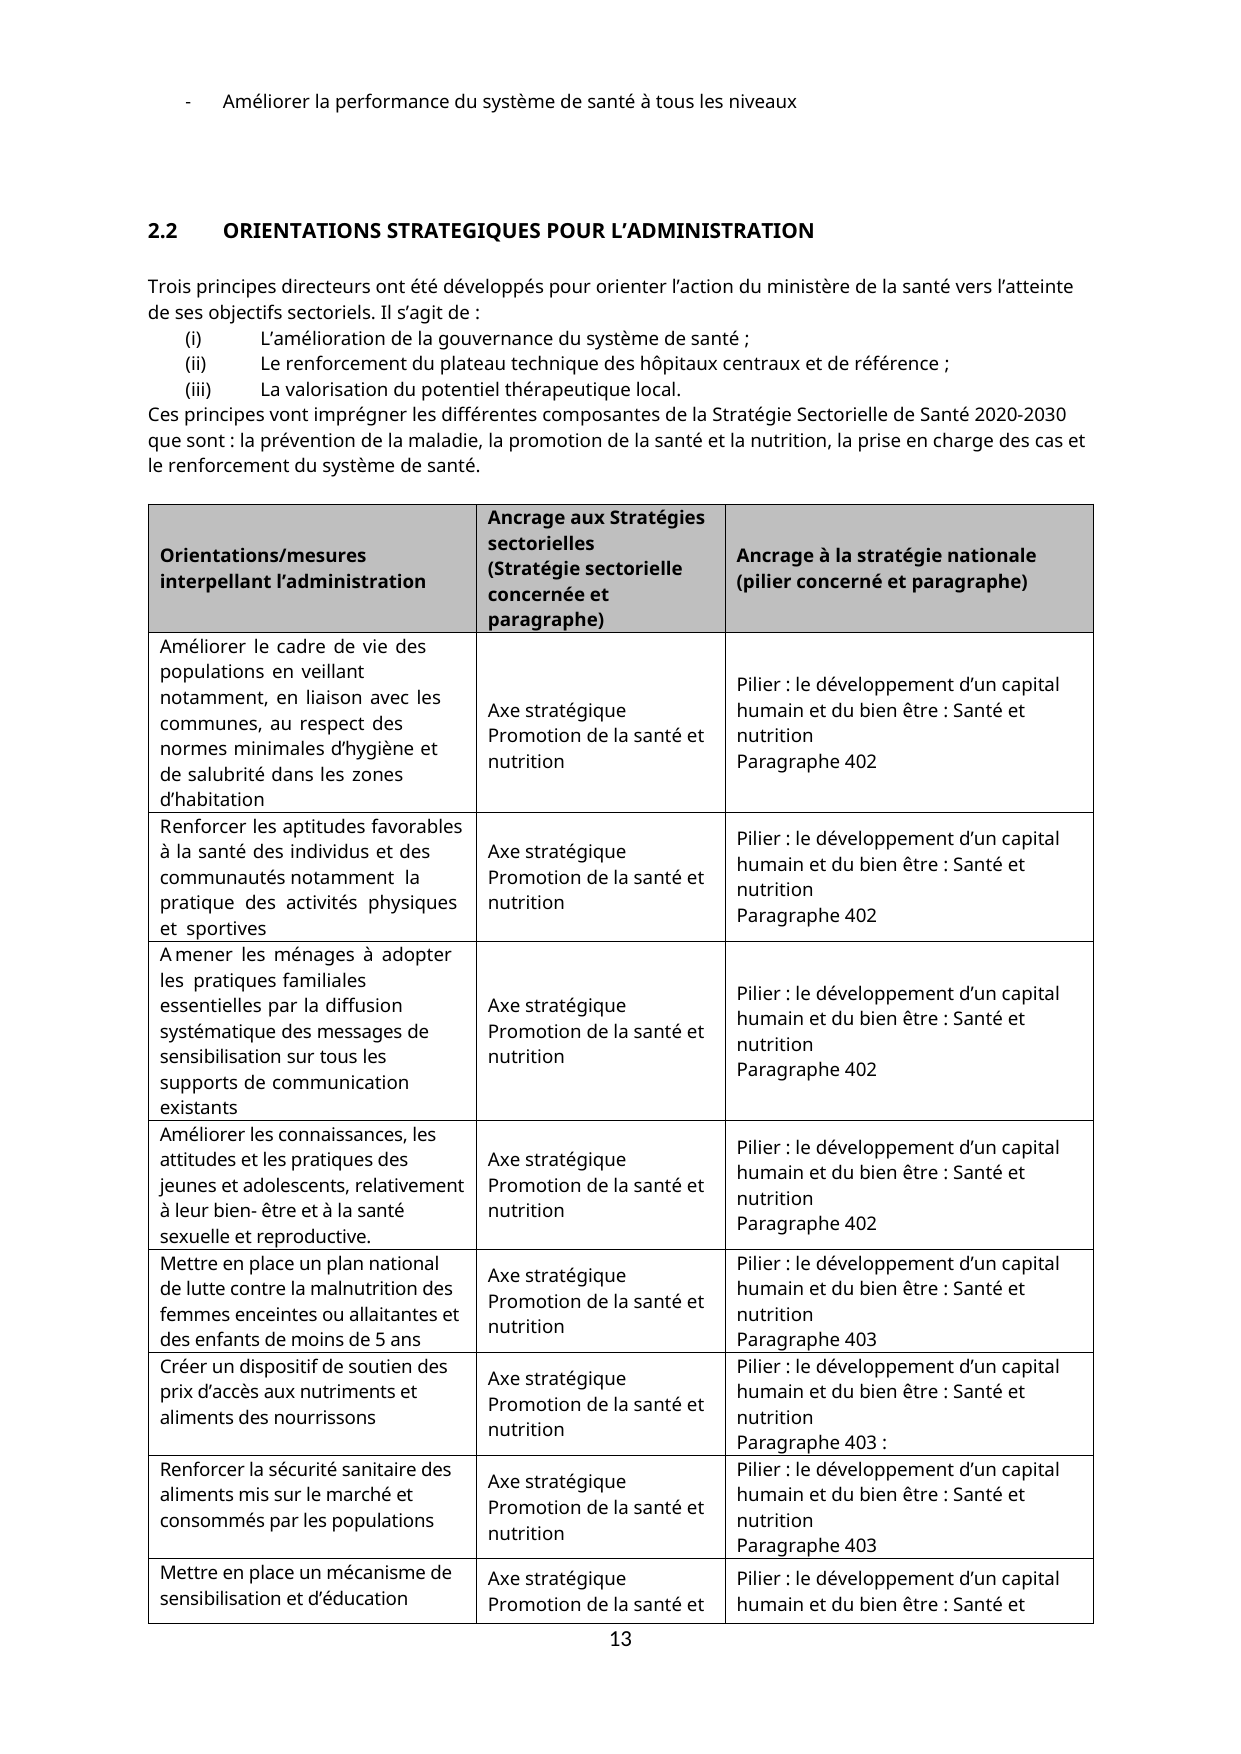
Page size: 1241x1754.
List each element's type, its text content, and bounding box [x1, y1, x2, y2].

table_cell Axe stratégique Promotion de la santé et nutrition [477, 1559, 725, 1623]
table_cell Mettre en place un plan national de lutte contre la malnutrition des femmes enceintes ou allaitantes et des enfants de moins de 5 ans [149, 1250, 476, 1352]
list ORIENTATIONS STRATEGIQUES POUR L’ADMINISTRATION [148, 216, 1092, 244]
table_header Orientations/mesures interpellant l’administration [149, 505, 476, 632]
table_cell Pilier : le développement d’un capital humain et du bien être : Santé et nutrition Paragraphe 402 [726, 942, 1093, 1120]
list L’amélioration de la gouvernance du système de santé ; [185, 325, 1092, 350]
table_cell Axe stratégique Promotion de la santé et nutrition [477, 942, 725, 1120]
table_cell Améliorer les connaissances, les attitudes et les pratiques des jeunes et adolescents, relativement à leur bien- être et à la santé sexuelle et reproductive. [149, 1121, 476, 1249]
table_cell Pilier : le développement d’un capital humain et du bien être : Santé et nutrition Paragraphe 402 [726, 813, 1093, 941]
table_cell Pilier : le développement d’un capital humain et du bien être : Santé et nutrition Paragraphe 403 [726, 1456, 1093, 1558]
table_cell Axe stratégique Promotion de la santé et nutrition [477, 1456, 725, 1558]
table_header Ancrage à la stratégie nationale (pilier concerné et paragraphe) [726, 505, 1093, 632]
table_cell Créer un dispositif de soutien des prix d’accès aux nutriments et aliments des nourrissons [149, 1353, 476, 1455]
table_cell Axe stratégique Promotion de la santé et nutrition [477, 1250, 725, 1352]
table_header Ancrage aux Stratégies sectorielles (Stratégie sectorielle concernée et paragraphe) [477, 505, 725, 632]
list Le renforcement du plateau technique des hôpitaux centraux et de référence ; [185, 350, 1092, 376]
table_cell Axe stratégique Promotion de la santé et nutrition [477, 1121, 725, 1249]
text Trois principes directeurs ont été développés pour orienter l’action du ministère de la santé vers l’atteinte de ses objectifs sectoriels. Il s’agit de : [148, 274, 1092, 325]
table_cell Axe stratégique Promotion de la santé et nutrition [477, 633, 725, 812]
table_cell Axe stratégique Promotion de la santé et nutrition [477, 813, 725, 941]
table_cell Pilier : le développement d’un capital humain et du bien être : Santé et nutrition Paragraphe 403 : [726, 1353, 1093, 1455]
table_cell Pilier : le développement d’un capital humain et du bien être : Santé et nutrition Paragraphe 403 [726, 1250, 1093, 1352]
list La valorisation du potentiel thérapeutique local. [185, 376, 1092, 401]
table_cell Renforcer la sécurité sanitaire des aliments mis sur le marché et consommés par les populations [149, 1456, 476, 1558]
table_cell Mettre en place un mécanisme de sensibilisation et d’éducation nutritionnelle adapté au contexte socio culturel du Cameroun [149, 1559, 476, 1623]
text Ces principes vont imprégner les différentes composantes de la Stratégie Sectorielle de Santé 2020-2030 que sont : la prévention de la maladie, la promotion de la santé et la nutrition, la prise en charge des cas et le renforcement du système de santé. [148, 401, 1092, 478]
table_cell Pilier : le développement d’un capital humain et du bien être : Santé et nutrition Paragraphe 402 [726, 633, 1093, 812]
table_cell Renforcer les aptitudes favorables à la santé des individus et des communautés notamment la pratique des activités physiques et sportives [149, 813, 476, 941]
table_cell Amener les ménages à adopter les pratiques familiales essentielles par la diffusion systématique des messages de sensibilisation sur tous les supports de communication existants [149, 942, 476, 1120]
table_cell Pilier : le développement d’un capital humain et du bien être : Santé et nutrition Paragraphe 402 [726, 1121, 1093, 1249]
list Améliorer la performance du système de santé à tous les niveaux [185, 89, 1092, 114]
table_cell Pilier : le développement d’un capital humain et du bien être : Santé et nutrition [726, 1559, 1093, 1623]
table_cell Axe stratégique Promotion de la santé et nutrition [477, 1353, 725, 1455]
table_cell Améliorer le cadre de vie des populations en veillant notamment, en liaison avec les communes, au respect des normes minimales d’hygiène et de salubrité dans les zones d’habitation [149, 633, 476, 812]
